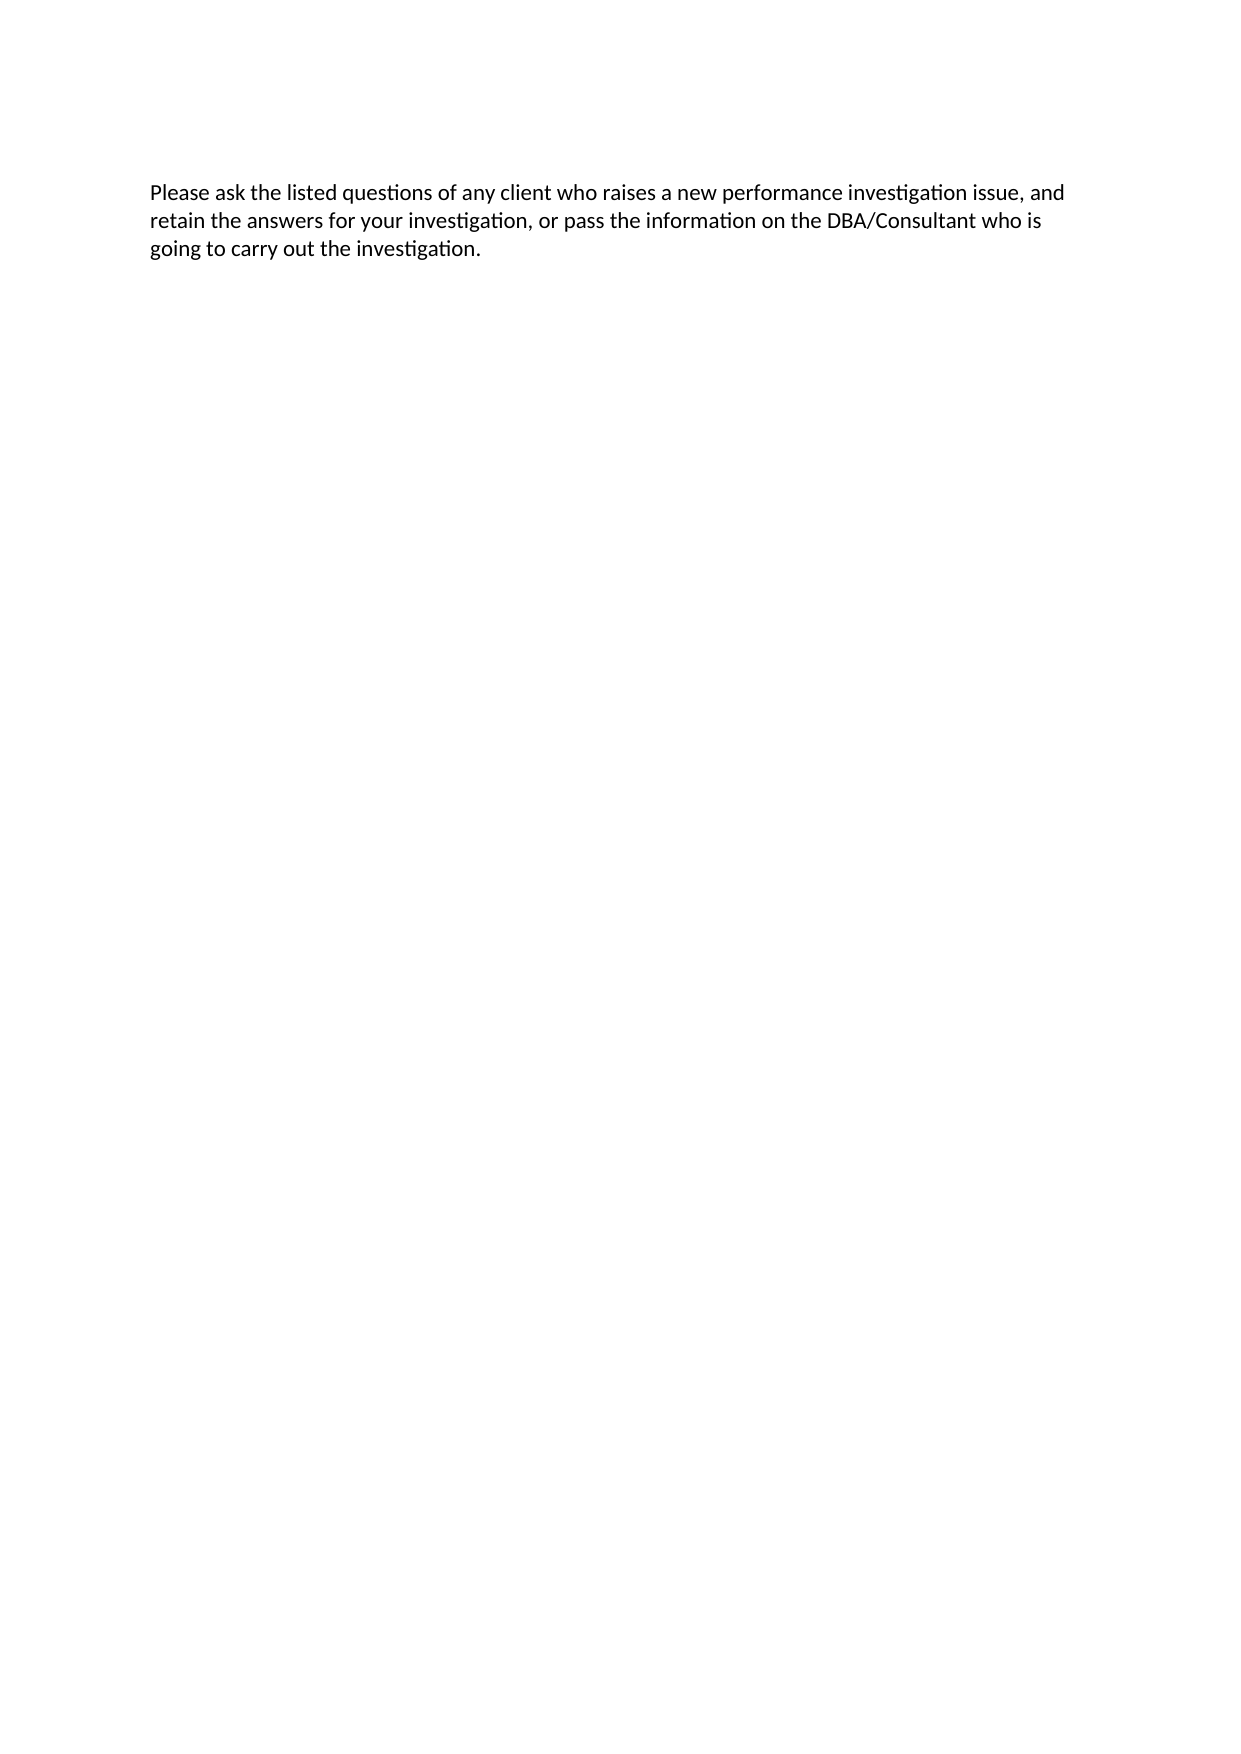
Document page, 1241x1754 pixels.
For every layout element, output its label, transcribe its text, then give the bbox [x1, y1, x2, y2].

text Please ask the listed questions of any client who raises a new performance investigation issue, and retain the answers for your investigation, or pass the information on the DBA/Consultant who is going to carry out the investigation. [150, 178, 1090, 262]
